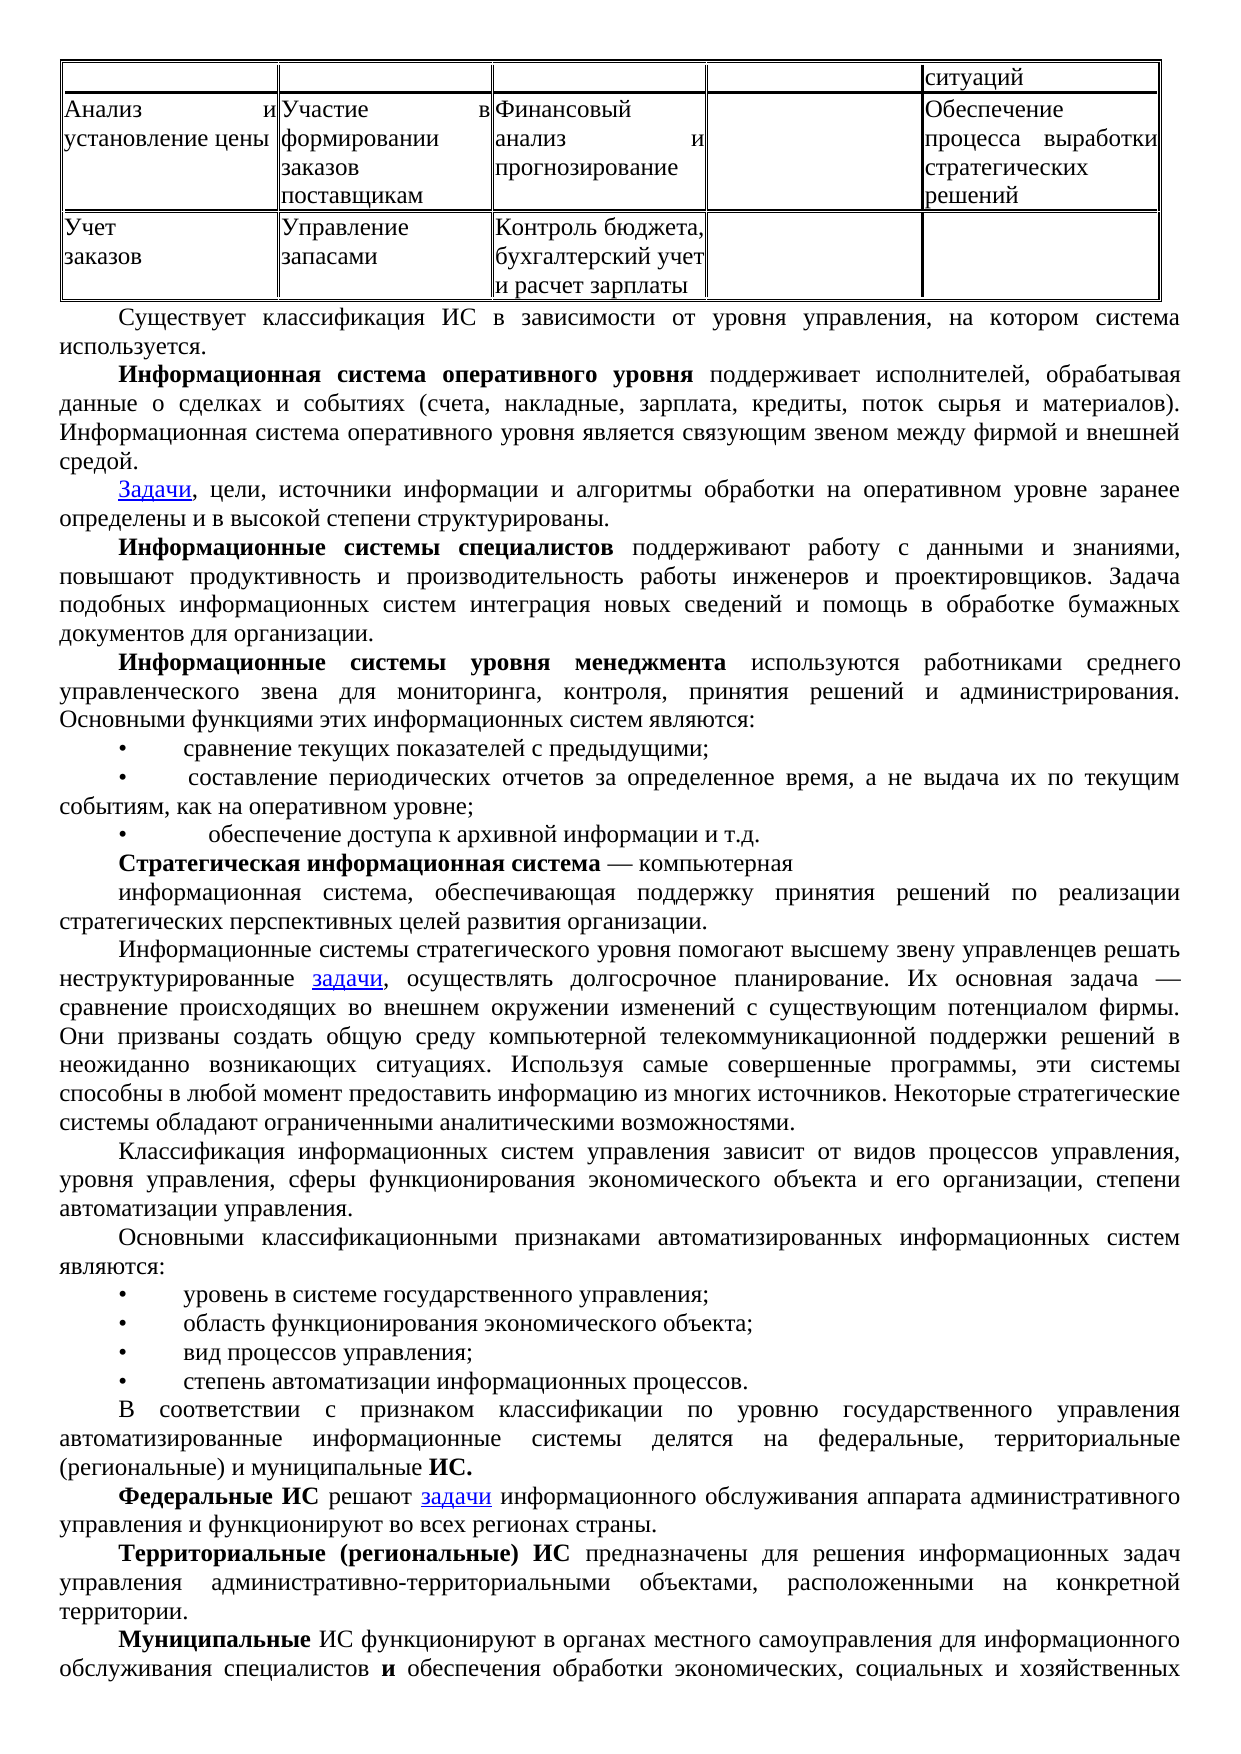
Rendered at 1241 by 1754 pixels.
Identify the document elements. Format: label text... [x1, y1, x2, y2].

text • обеспечение доступа к архивной информации и т.д. [59, 819, 1181, 848]
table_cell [922, 63, 1158, 91]
text Федеральные ИС решают задачи информационного обслуживания аппарата административного управления и функционируют во всех регионах страны. [59, 1481, 1181, 1538]
table_cell Учет заказов [63, 209, 278, 299]
text Территориальные (региональные) ИС предназначены для решения информационных задач управления административно-территориальными объектами, расположенными на конкретной территории. [59, 1538, 1181, 1624]
text • сравнение текущих показателей с предыдущими; [59, 733, 1181, 762]
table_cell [279, 63, 492, 91]
text В соответствии с признаком классификации по уровню государственного управления автоматизированные информационные системы делятся на федеральные, территориальные (региональные) и муниципальные ИС. [59, 1394, 1181, 1481]
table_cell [707, 63, 922, 91]
table_cell Финансовый анализ и прогнозирование [494, 94, 705, 209]
text Информационные системы стратегического уровня помогают высшему звену управленцев решать неструктурированные задачи, осуществлять долгосрочное планирование. Их основная задача — сравнение происходящих во внешнем окружении изменений с существующим потенциалом фирмы. Они призваны создать общую среду компьютерной телекоммуникационной поддержки решений в неожиданно возникающих ситуациях. Используя самые совершенные программы, эти системы способны в любой момент предоставить информацию из многих источников. Некоторые стратегические системы обладают ограниченными аналитическими возможностями. [59, 934, 1181, 1136]
text Информационные системы специалистов поддерживают работу с данными и знаниями, повышают продуктивность и производительность работы инженеров и проектировщиков. Задача подобных информационных систем интеграция новых сведений и помощь в обработке бумажных документов для организации. [59, 532, 1181, 647]
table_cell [493, 63, 707, 91]
table_cell Участие в формировании заказов поставщикам [280, 94, 491, 209]
text Информационная система оперативного уровня поддерживает исполнителей, обрабатывая данные о сделках и событиях (счета, накладные, зарплата, кредиты, поток сырья и материалов). Информационная система оперативного уровня является связующим звеном между фирмой и внешней средой. [59, 359, 1181, 474]
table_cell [63, 63, 278, 91]
table_cell [707, 213, 922, 299]
text информационная система, обеспечивающая поддержку принятия решений по реализации стратегических перспективных целей развития организации. [59, 877, 1181, 934]
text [59, 1624, 1181, 1682]
text • область функционирования экономического объекта; [59, 1308, 1181, 1337]
text • степень автоматизации информационных процессов. [59, 1366, 1181, 1394]
text Классификация информационных систем управления зависит от видов процессов управления, уровня управления, сферы функционирования экономического объекта и его организации, степени автоматизации управления. [59, 1136, 1181, 1222]
text Существует классификация ИС в зависимости от уровня управления, на котором система используется. [59, 302, 1181, 359]
table_cell Обеспечение процесса выработки стратегических решений [924, 91, 1158, 209]
text • составление периодических отчетов за определенное время, а не выдача их по текущим событиям, как на оперативном уровне; [59, 762, 1181, 819]
text • вид процессов управления; [59, 1337, 1181, 1366]
table_cell Управление запасами [279, 213, 492, 299]
text Стратегическая информационная система — компьютерная [59, 848, 1181, 877]
table_cell Анализ и установление цены [63, 91, 277, 209]
text Основными классификационными признаками автоматизированных информационных систем являются: [59, 1222, 1181, 1279]
table_cell [708, 94, 921, 209]
table_cell [922, 209, 1159, 299]
text Информационные системы уровня менеджмента используются работниками среднего управленческого звена для мониторинга, контроля, принятия решений и администрирования. Основными функциями этих информационных систем являются: [59, 647, 1181, 733]
table_cell Контроль бюджета, бухгалтерский учет и расчет зарплаты [493, 213, 707, 299]
text Задачи, цели, источники информации и алгоритмы обработки на оперативном уровне заранее определены и в высокой степени структурированы. [59, 474, 1181, 532]
text • уровень в системе государственного управления; [59, 1279, 1181, 1308]
